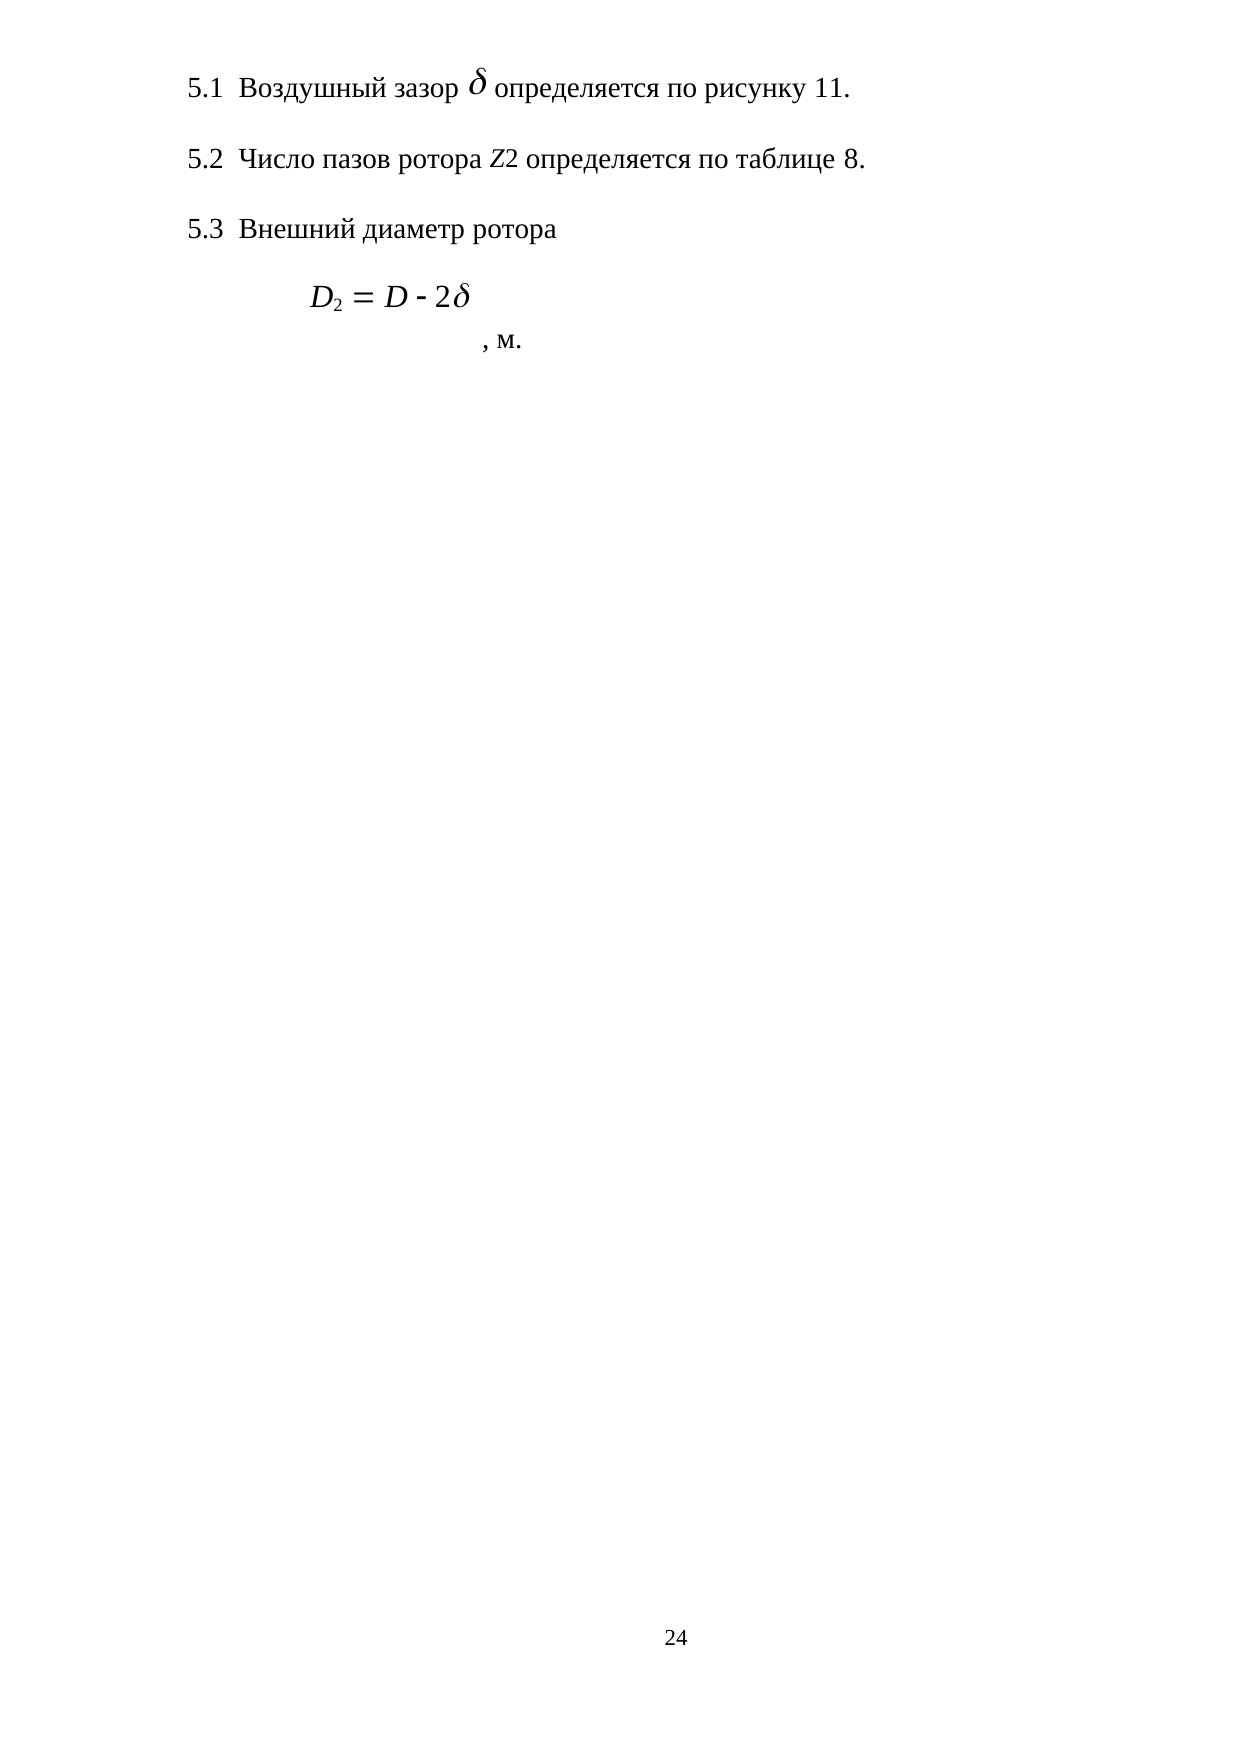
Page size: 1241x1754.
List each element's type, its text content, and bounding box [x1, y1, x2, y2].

list Внешний диаметр ротора [187, 212, 1178, 245]
list Число пазов ротора Z2 определяется по таблице 8. [187, 141, 1178, 174]
text D2  D  2 [310, 278, 470, 315]
text , м. [482, 321, 1178, 354]
list Воздушный зазор  определяется по рисунку 11. [187, 69, 1178, 106]
